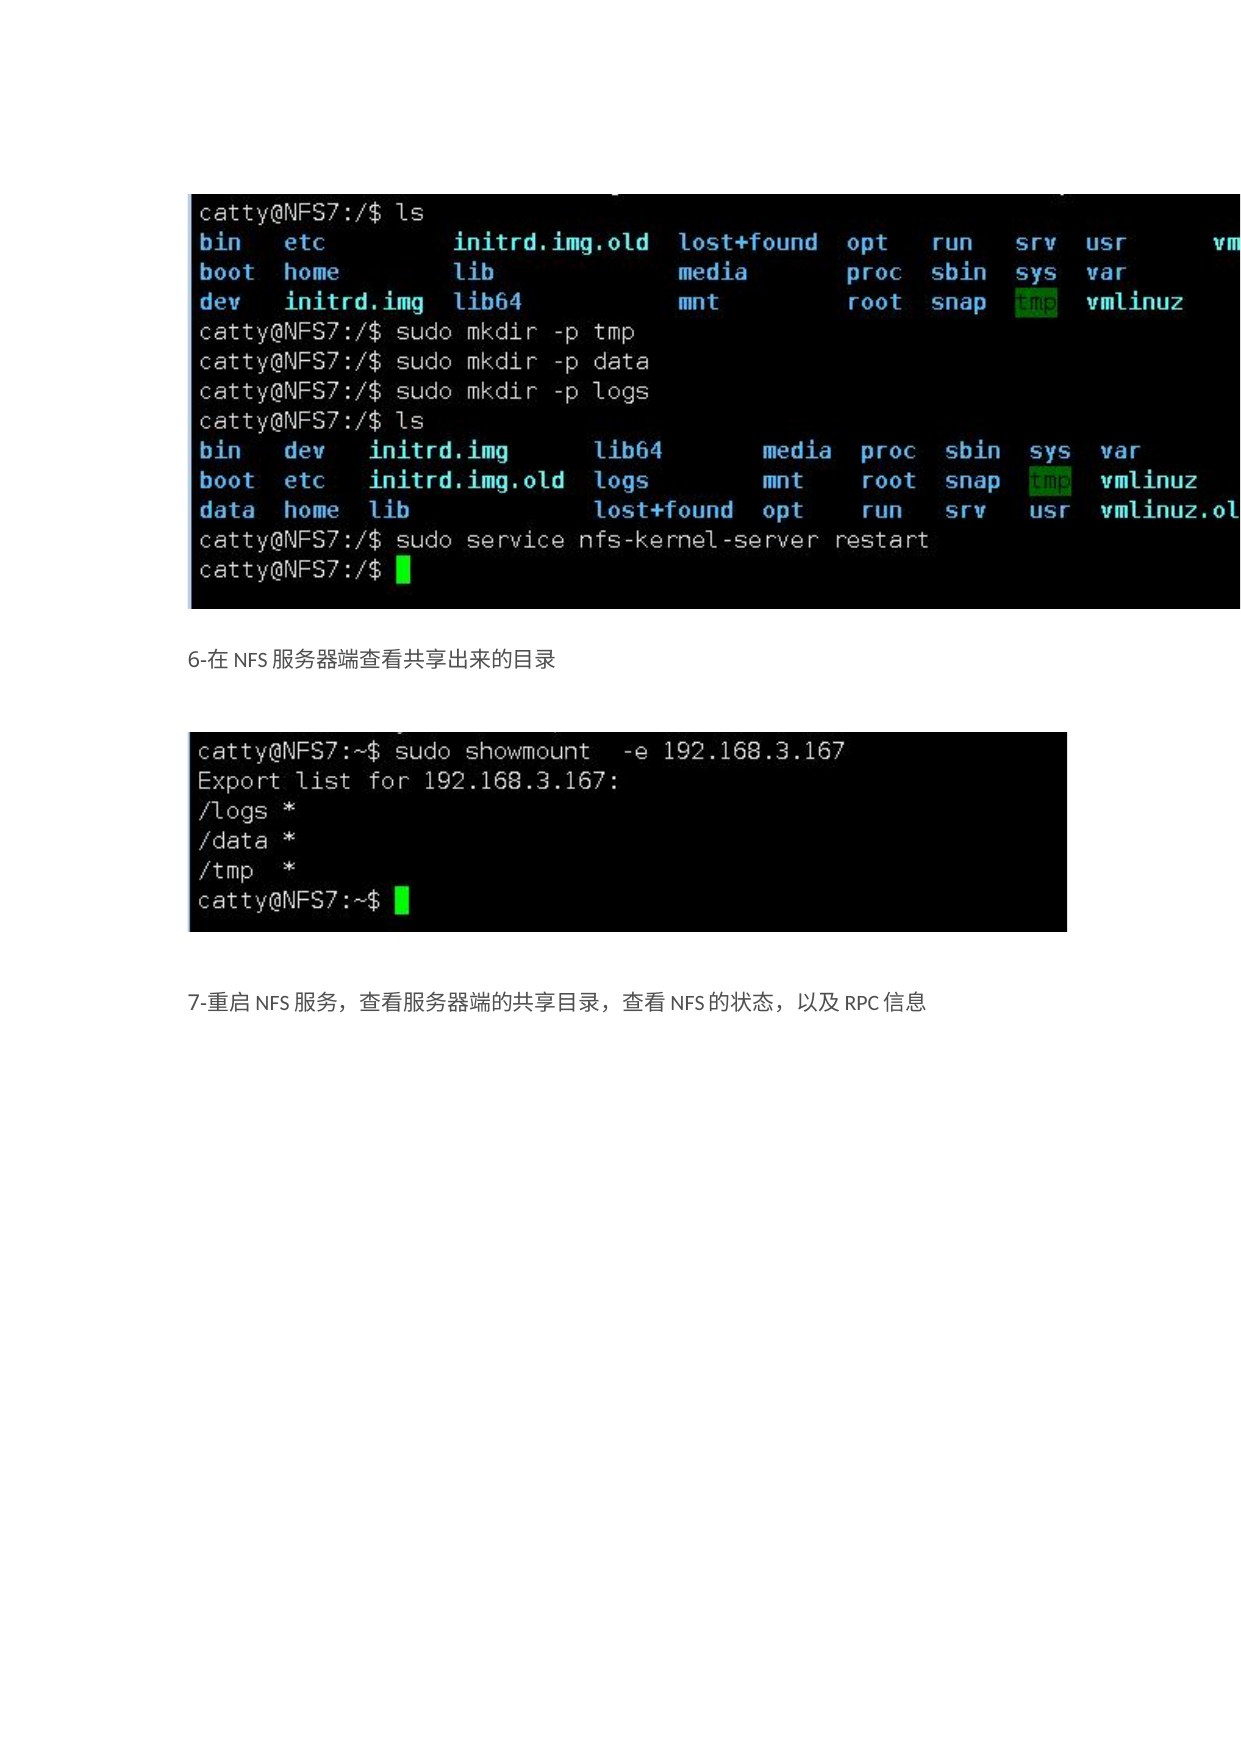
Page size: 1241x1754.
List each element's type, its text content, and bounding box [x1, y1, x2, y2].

text 7-重启NFS服务，查看服务器端的共享目录，查看NFS的状态，以及RPC信息 [187, 984, 1053, 1017]
text 6-在NFS服务器端查看共享出来的目录 [187, 642, 1053, 674]
picture [187, 732, 1068, 932]
picture [187, 194, 1241, 609]
